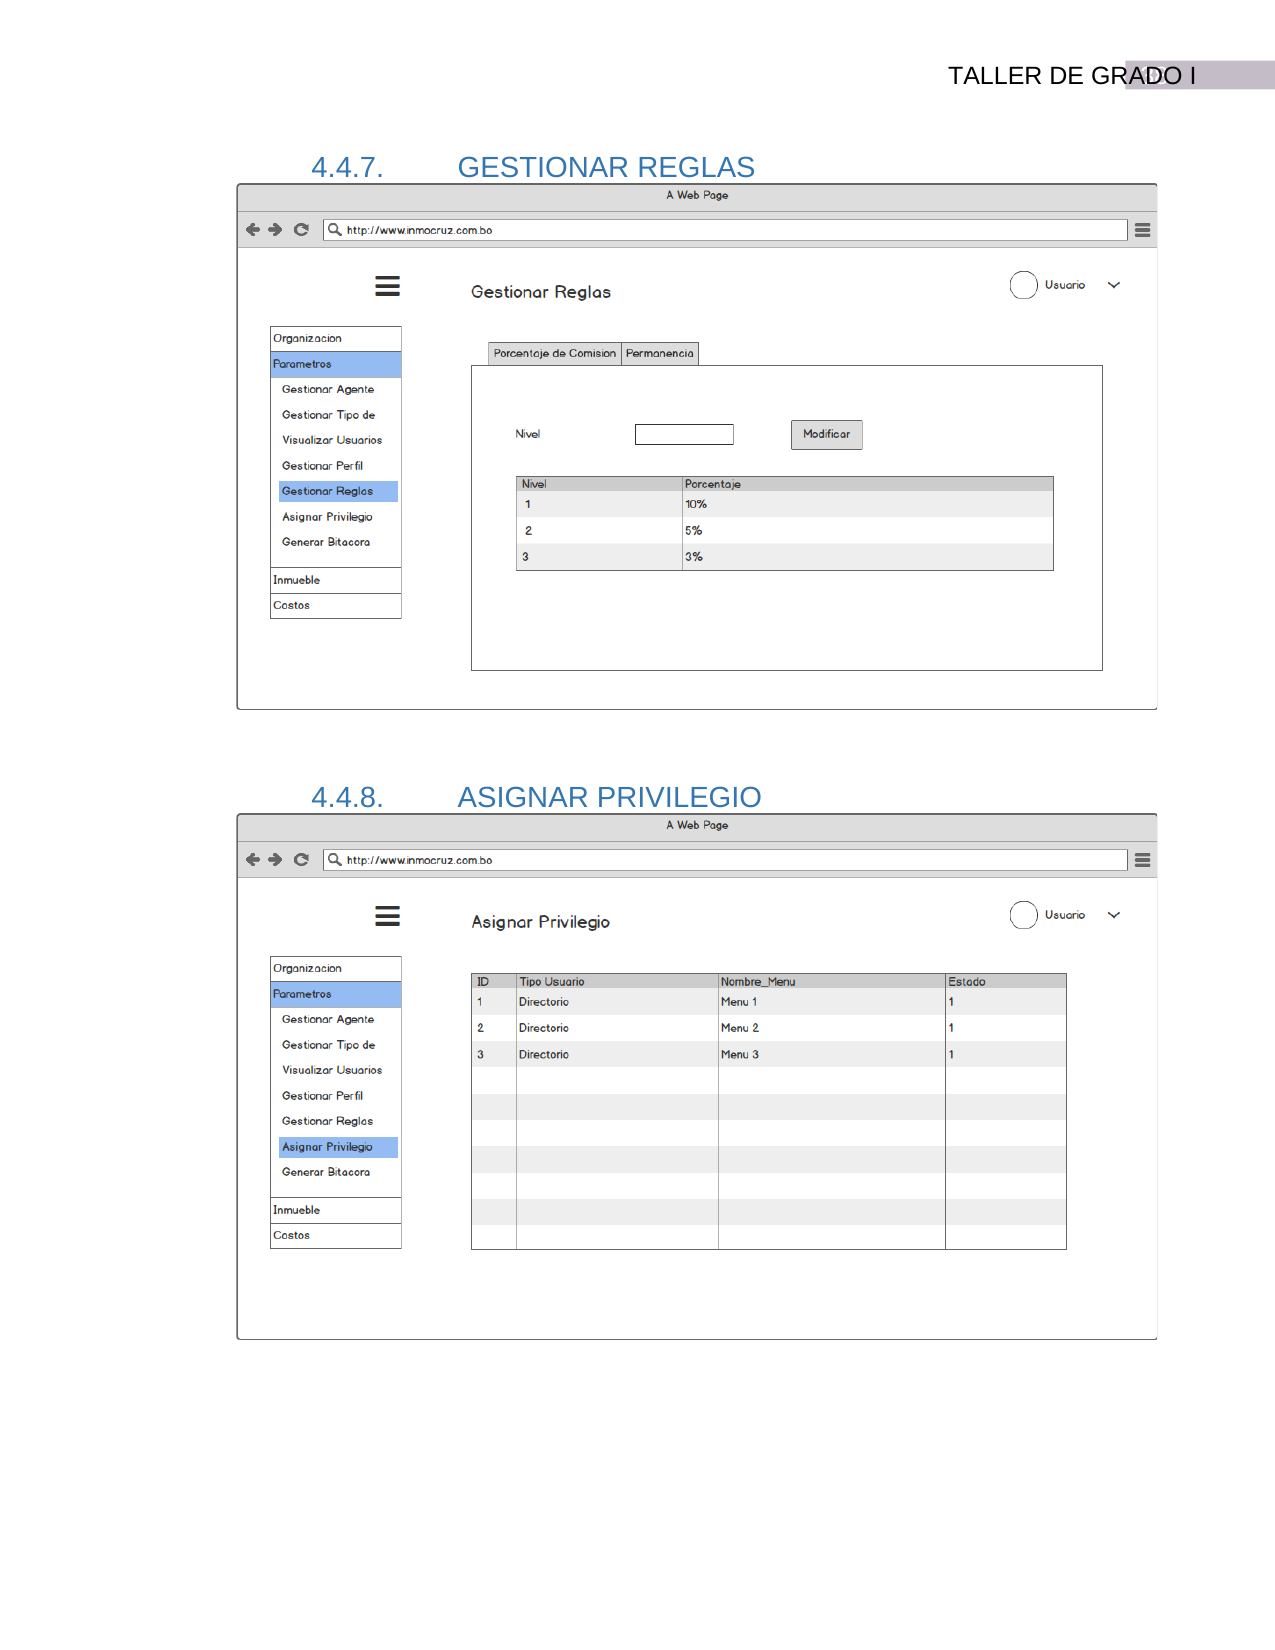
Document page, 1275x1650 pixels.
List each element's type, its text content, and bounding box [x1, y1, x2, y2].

subtitle GESTIONAR REGLAS [301, 150, 1157, 183]
subtitle ASIGNAR PRIVILEGIO [301, 780, 1157, 813]
picture [236, 813, 1158, 1340]
picture [236, 183, 1158, 710]
